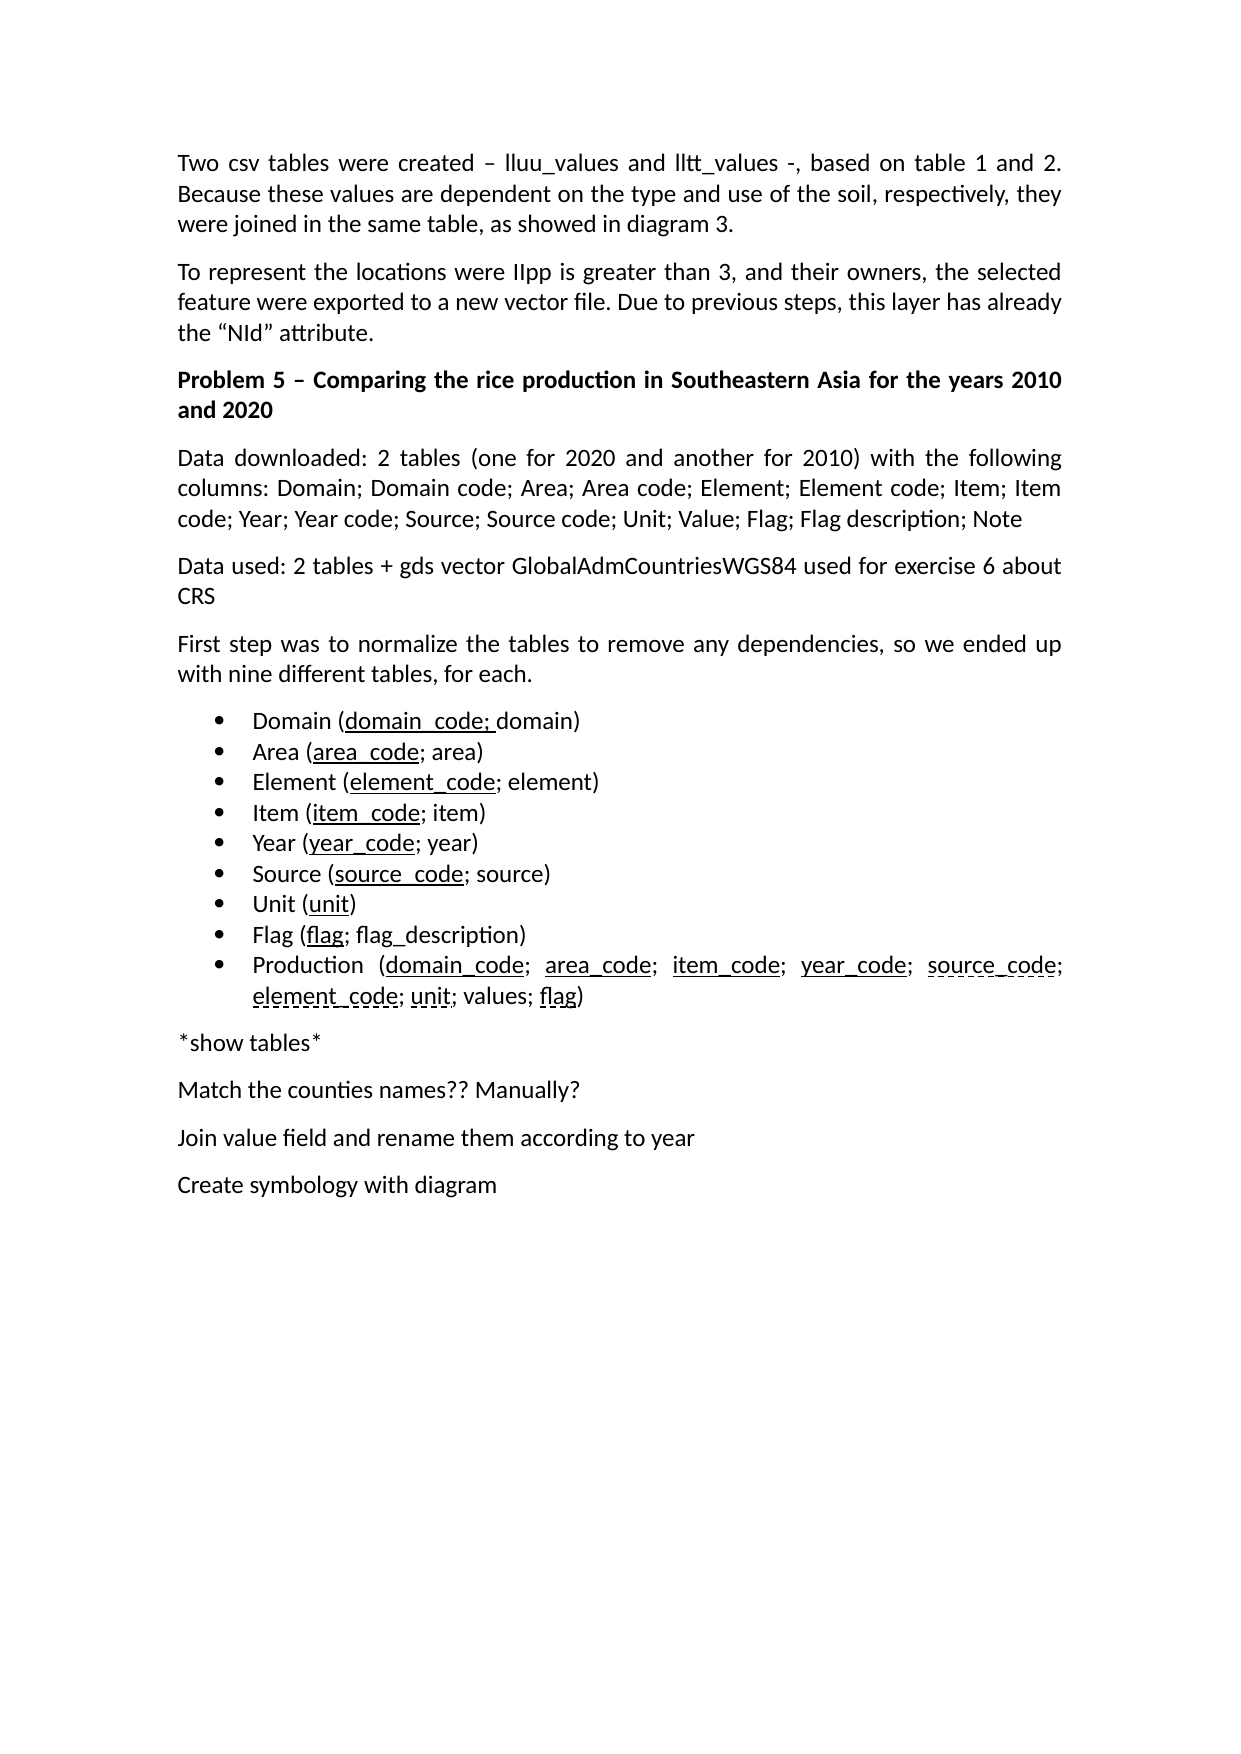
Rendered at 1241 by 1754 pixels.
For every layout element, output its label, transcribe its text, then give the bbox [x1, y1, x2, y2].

list Year (year_code; year) [215, 827, 1063, 858]
list Domain (domain_code; domain) [215, 705, 1063, 736]
list Element (element_code; element) [215, 766, 1063, 797]
text Data downloaded: 2 tables (one for 2020 and another for 2010) with the following columns: Domain; Domain code; Area; Area code; Element; Element code; Item; Item code; Year; Year code; Source; Source code; Unit; Value; Flag; Flag description; Note [177, 442, 1063, 533]
text To represent the locations were IIpp is greater than 3, and their owners, the selected feature were exported to a new vector file. Due to previous steps, this layer has already the “NId” attribute. [177, 256, 1063, 347]
text Problem 5 – Comparing the rice production in Southeastern Asia for the years 2010 and 2020 [177, 364, 1063, 425]
text First step was to normalize the tables to remove any dependencies, so we ended up with nine different tables, for each. [177, 628, 1063, 689]
text Data used: 2 tables + gds vector GlobalAdmCountriesWGS84 used for exercise 6 about CRS [177, 550, 1063, 611]
list Area (area_code; area) [215, 736, 1063, 766]
text Two csv tables were created – lluu_values and lltt_values -, based on table 1 and 2. Because these values are dependent on the type and use of the soil, respectively, they were joined in the same table, as showed in diagram 3. [177, 148, 1063, 239]
list Item (item_code; item) [215, 797, 1063, 827]
list Unit (unit) [215, 888, 1063, 919]
text Create symbology with diagram [177, 1169, 1063, 1199]
list Flag (flag; flag_description) [215, 919, 1063, 949]
text *show tables* [177, 1027, 1063, 1058]
list Production (domain_code; area_code; item_code; year_code; source_code; element_code; unit; values; flag) [215, 949, 1063, 1011]
text Match the counties names?? Manually? [177, 1074, 1063, 1105]
list Source (source_code; source) [215, 858, 1063, 888]
text Join value field and rename them according to year [177, 1122, 1063, 1152]
